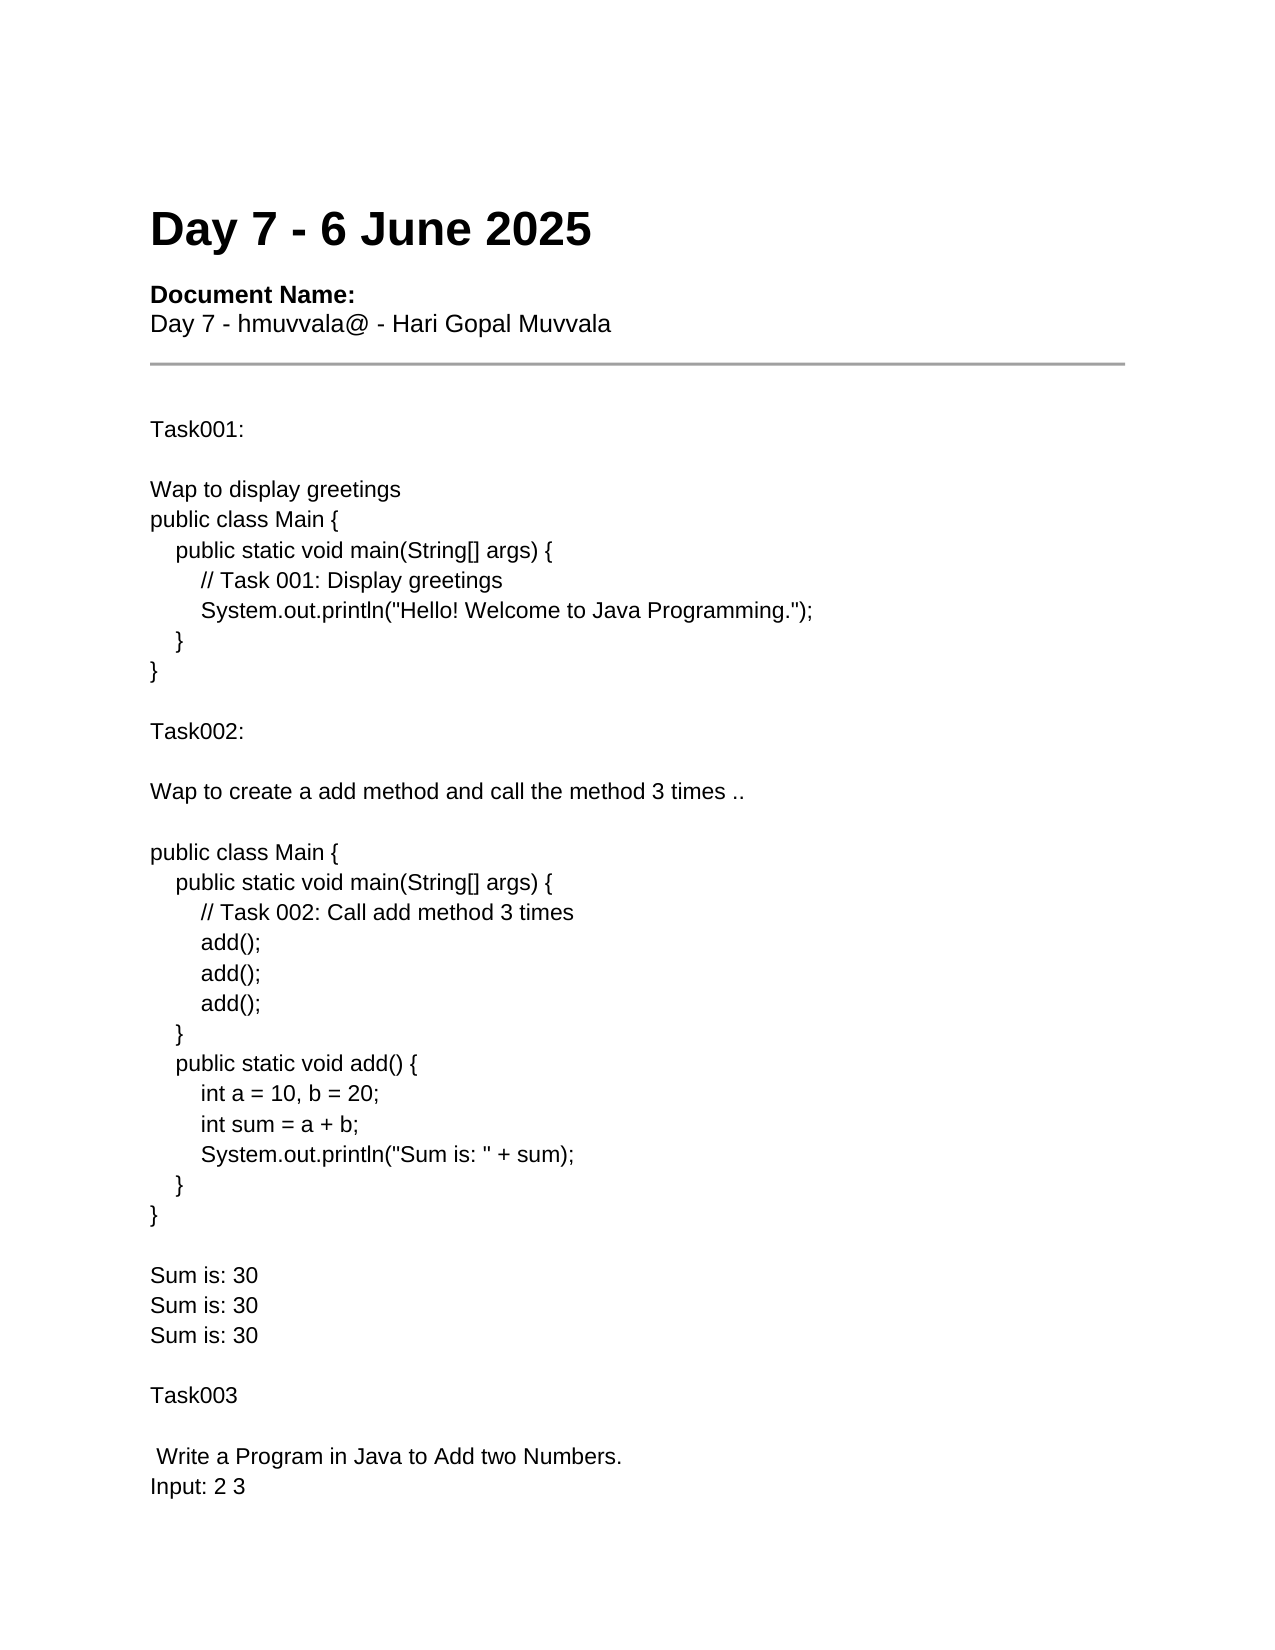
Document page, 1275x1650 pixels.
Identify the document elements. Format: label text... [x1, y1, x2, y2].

text Task003 [150, 1382, 1125, 1409]
text int a = 10, b = 20; [150, 1080, 1125, 1107]
text int sum = a + b; [150, 1111, 1125, 1137]
text Write a Program in Java to Add two Numbers. [150, 1443, 1125, 1469]
text } [150, 1201, 1125, 1228]
text public static void add() { [150, 1050, 1125, 1077]
text public class Main { [150, 839, 1125, 865]
text Input: 2 3 [150, 1473, 1125, 1499]
text Sum is: 30 [150, 1292, 1125, 1318]
text Task002: [150, 718, 1125, 744]
text add(); [150, 990, 1125, 1016]
text public static void main(String[] args) { [150, 537, 1125, 563]
text Task001: [150, 416, 1125, 442]
text Wap to create a add method and call the method 3 times .. [150, 778, 1125, 805]
text } [150, 657, 1125, 684]
subtitle Day 7 - 6 June 2025 [150, 200, 1125, 255]
text System.out.println("Hello! Welcome to Java Programming."); [150, 597, 1125, 623]
text public class Main { [150, 506, 1125, 533]
text Sum is: 30 [150, 1262, 1125, 1288]
text public static void main(String[] args) { [150, 869, 1125, 895]
text } [150, 1020, 1125, 1046]
text add(); [150, 959, 1125, 986]
text System.out.println("Sum is: " + sum); [150, 1141, 1125, 1167]
text } [150, 1171, 1125, 1197]
text Document Name: Day 7 - hmuvvala@ - Hari Gopal Muvvala [150, 280, 1125, 338]
text } [150, 627, 1125, 654]
text Wap to display greetings [150, 476, 1125, 503]
text add(); [150, 929, 1125, 956]
text // Task 002: Call add method 3 times [150, 899, 1125, 926]
text Sum is: 30 [150, 1322, 1125, 1348]
text // Task 001: Display greetings [150, 567, 1125, 593]
